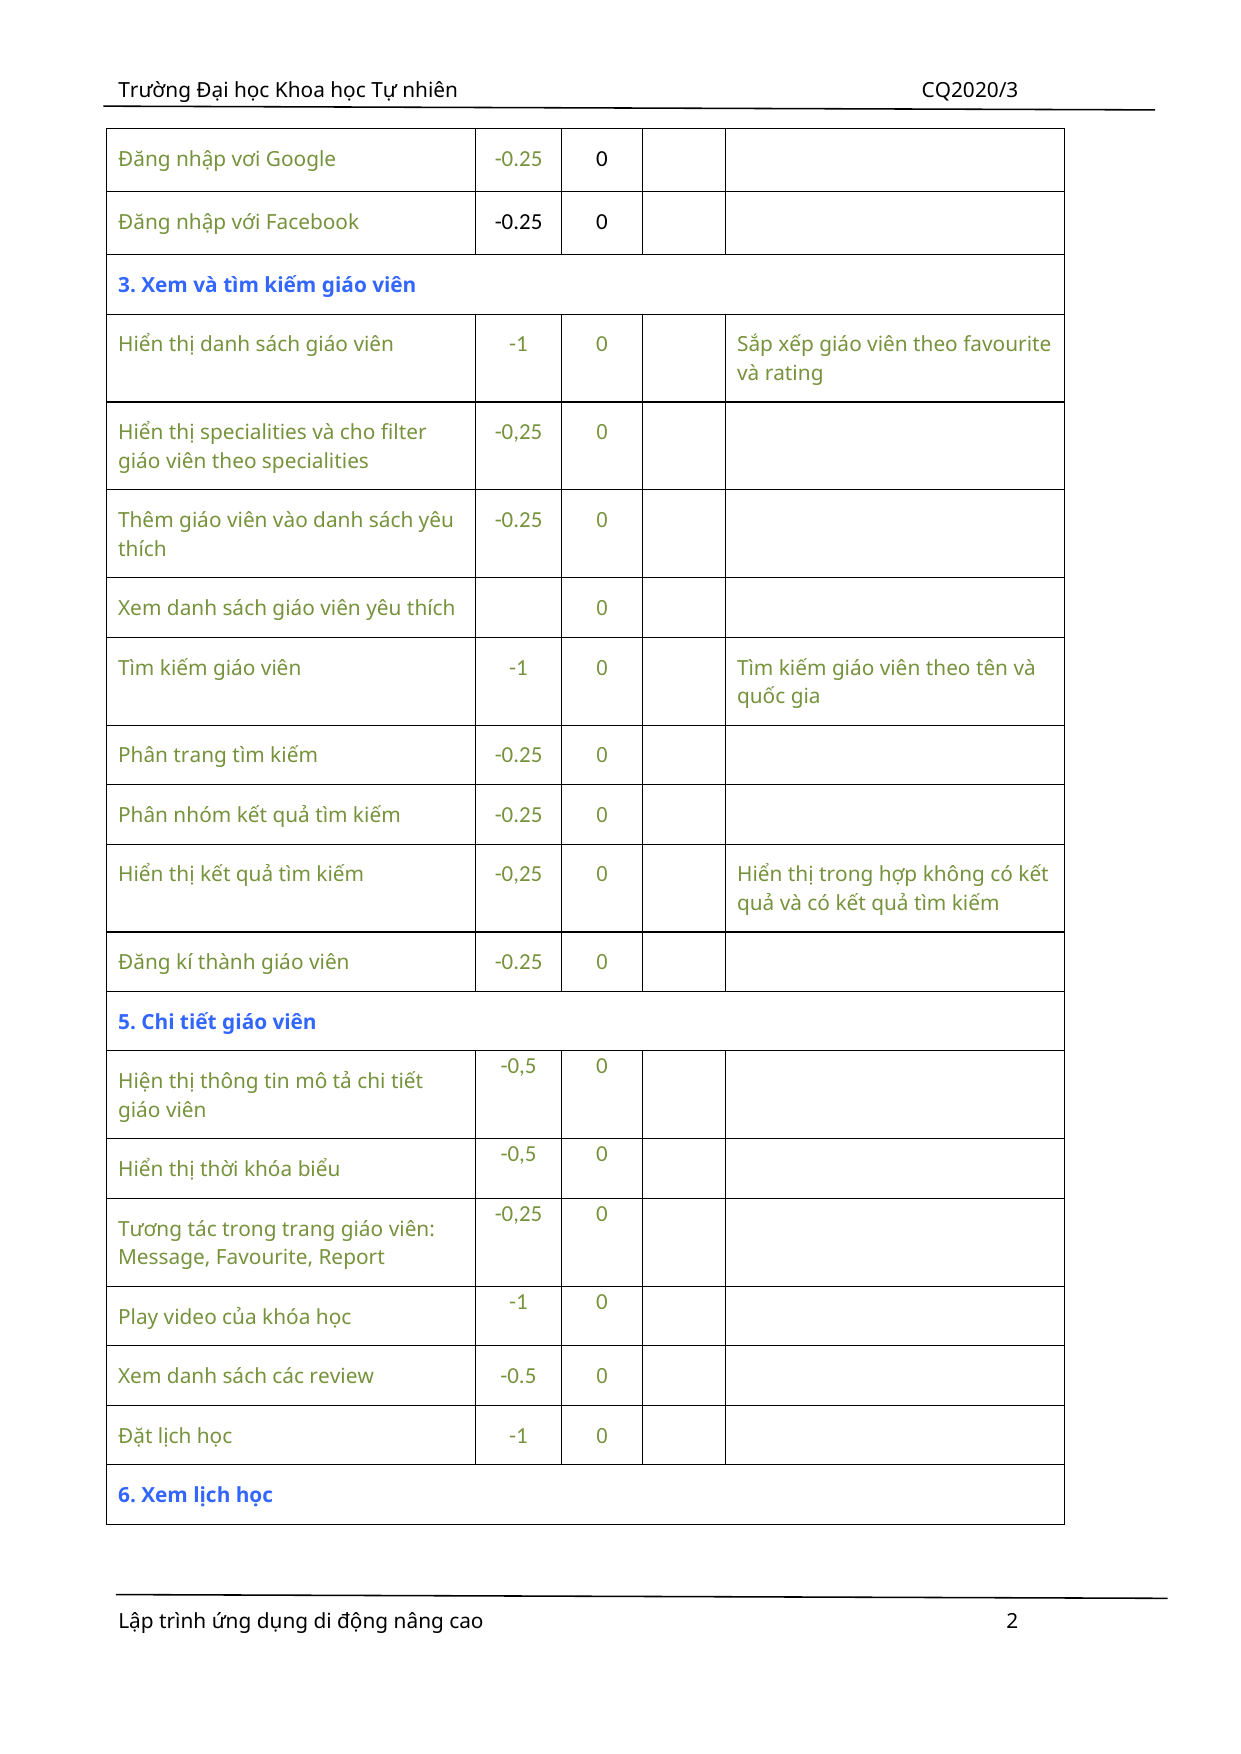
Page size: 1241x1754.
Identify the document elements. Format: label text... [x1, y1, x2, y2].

table_cell Tìm kiếm giáo viên theo tên và quốc gia [726, 638, 1064, 724]
table_cell [726, 490, 1064, 577]
table_cell -1 [476, 315, 561, 401]
table_cell Đăng kí thành giáo viên [107, 933, 475, 991]
table_cell 0 [562, 638, 642, 724]
table_cell [726, 403, 1064, 489]
table_cell -0,25 [476, 845, 561, 931]
table_cell 0 [562, 726, 642, 784]
table_cell -0,5 [476, 1139, 561, 1198]
table_cell [726, 1406, 1064, 1464]
table_cell Đăng nhập vơi Google [107, 129, 475, 191]
table_cell 5. Chi tiết giáo viên [107, 992, 1064, 1050]
table_cell [726, 192, 1064, 254]
table_cell [643, 578, 725, 637]
table_cell Hiện thị thông tin mô tả chi tiết giáo viên [107, 1051, 475, 1138]
table_cell [643, 1406, 725, 1464]
table_cell 0 [562, 578, 642, 637]
table_cell Hiển thị kết quả tìm kiếm [107, 845, 475, 931]
table_cell Hiển thị specialities và cho filter giáo viên theo specialities [107, 403, 475, 489]
table_cell Xem danh sách các review [107, 1346, 475, 1405]
table_cell [643, 785, 725, 843]
table_cell Tương tác trong trang giáo viên: Message, Favourite, Report [107, 1199, 475, 1286]
table_cell [643, 315, 725, 401]
table_cell [643, 1287, 725, 1345]
table_cell -0.25 [476, 192, 561, 254]
table_cell Đăng nhập với Facebook [107, 192, 475, 254]
table_cell [643, 1051, 725, 1138]
table_cell 0 [562, 1406, 642, 1464]
table_cell Play video của khóa học [107, 1287, 475, 1345]
table_cell 0 [562, 490, 642, 577]
table_cell Sắp xếp giáo viên theo favourite và rating [726, 315, 1064, 401]
table_cell -0.25 [476, 129, 561, 191]
table_cell [643, 403, 725, 489]
table_cell [726, 1139, 1064, 1198]
table_cell [643, 638, 725, 724]
table_cell 0 [562, 129, 642, 191]
table_cell -1 [476, 638, 561, 724]
table_cell Hiển thị trong hợp không có kết quả và có kết quả tìm kiếm [726, 845, 1064, 931]
table_cell Tìm kiếm giáo viên [107, 638, 475, 724]
table_cell [726, 933, 1064, 991]
table_cell -0.5 [476, 1346, 561, 1405]
table_cell Phân nhóm kết quả tìm kiếm [107, 785, 475, 843]
table_cell -0,5 [476, 1051, 561, 1138]
table_cell 0 [562, 1139, 642, 1198]
table_cell Thêm giáo viên vào danh sách yêu thích [107, 490, 475, 577]
table_cell -1 [476, 1406, 561, 1464]
table_cell [643, 933, 725, 991]
table_cell Phân trang tìm kiếm [107, 726, 475, 784]
table_cell 0 [562, 1287, 642, 1345]
table_cell [726, 1346, 1064, 1405]
table_cell 6. Xem lịch học [107, 1465, 1064, 1524]
table_cell [726, 578, 1064, 637]
table_cell [476, 578, 561, 637]
table_cell 0 [562, 315, 642, 401]
table_cell -0.25 [476, 785, 561, 843]
table_cell [643, 192, 725, 254]
table_cell -0,25 [476, 1199, 561, 1286]
table_cell 0 [562, 403, 642, 489]
table_cell Đặt lịch học [107, 1406, 475, 1464]
table_cell [643, 845, 725, 931]
table_cell -1 [476, 1287, 561, 1345]
table_cell [726, 1051, 1064, 1138]
table_cell Hiển thị thời khóa biểu [107, 1139, 475, 1198]
table_cell -0.25 [476, 726, 561, 784]
table_cell 3. Xem và tìm kiếm giáo viên [107, 255, 1064, 313]
table_cell -0.25 [476, 490, 561, 577]
table_cell [643, 129, 725, 191]
table_cell 0 [562, 933, 642, 991]
table_cell 0 [562, 785, 642, 843]
table_cell [643, 726, 725, 784]
table_cell 0 [562, 1346, 642, 1405]
table_cell Hiển thị danh sách giáo viên [107, 315, 475, 401]
table_cell Xem danh sách giáo viên yêu thích [107, 578, 475, 637]
table_cell [643, 490, 725, 577]
table_cell [726, 726, 1064, 784]
table_cell -0.25 [476, 933, 561, 991]
table_cell 0 [562, 1199, 642, 1286]
table_cell [726, 785, 1064, 843]
table_cell -0,25 [476, 403, 561, 489]
table_cell [643, 1199, 725, 1286]
table_cell [726, 1287, 1064, 1345]
table_cell 0 [562, 192, 642, 254]
table_cell [643, 1346, 725, 1405]
table_cell 0 [562, 1051, 642, 1138]
table_cell 0 [562, 845, 642, 931]
table_cell [643, 1139, 725, 1198]
table_cell [726, 129, 1064, 191]
table_cell [726, 1199, 1064, 1286]
